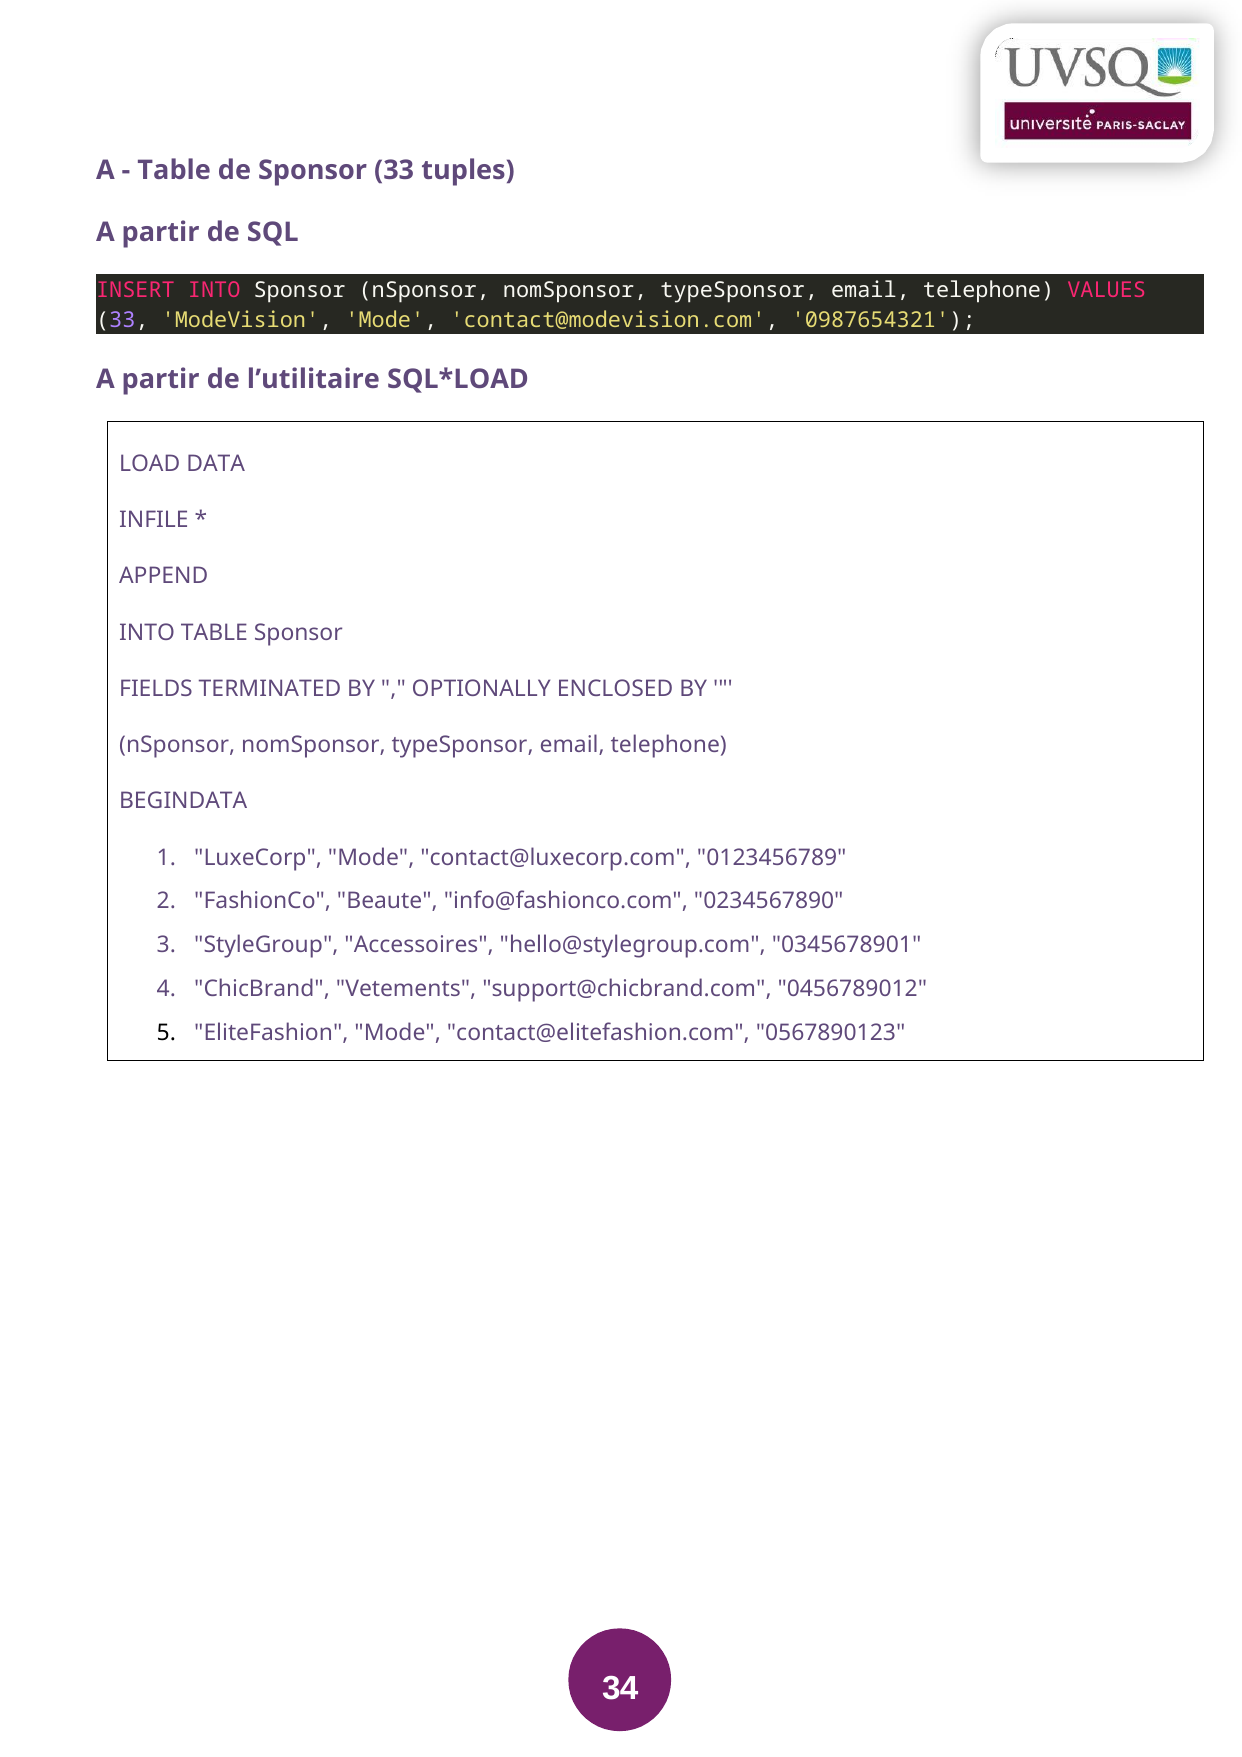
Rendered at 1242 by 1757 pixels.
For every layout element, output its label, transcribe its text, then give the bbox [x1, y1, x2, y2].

table_header LOAD DATA INFILE * APPEND INTO TABLE Sponsor FIELDS TERMINATED BY "," OPTIONALLY ENCLOSED BY '"' (nSponsor, nomSponsor, typeSponsor, email, telephone) BEGINDATA "LuxeCorp", "Mode", "contact@luxecorp.com", "0123456789" "FashionCo", "Beaute", "info@fashionco.com", "0234567890" "StyleGroup", "Accessoires", "hello@stylegroup.com", "0345678901" "ChicBrand", "Vetements", "support@chicbrand.com", "0456789012" "EliteFashion", "Mode", "contact@elitefashion.com", "0567890123" [108, 422, 1203, 1059]
text A partir de l’utilitaire SQL*LOAD [96, 359, 1204, 396]
picture [995, 38, 1199, 148]
picture [946, 0, 1242, 196]
text INSERT INTO Sponsor (nSponsor, nomSponsor, typeSponsor, email, telephone) VALUES (33, 'ModeVision', 'Mode', 'contact@modevision.com', '0987654321'); [96, 274, 1204, 334]
text A - Table de Sponsor (33 tuples) [96, 151, 1204, 188]
text A partir de SQL [96, 213, 1204, 249]
